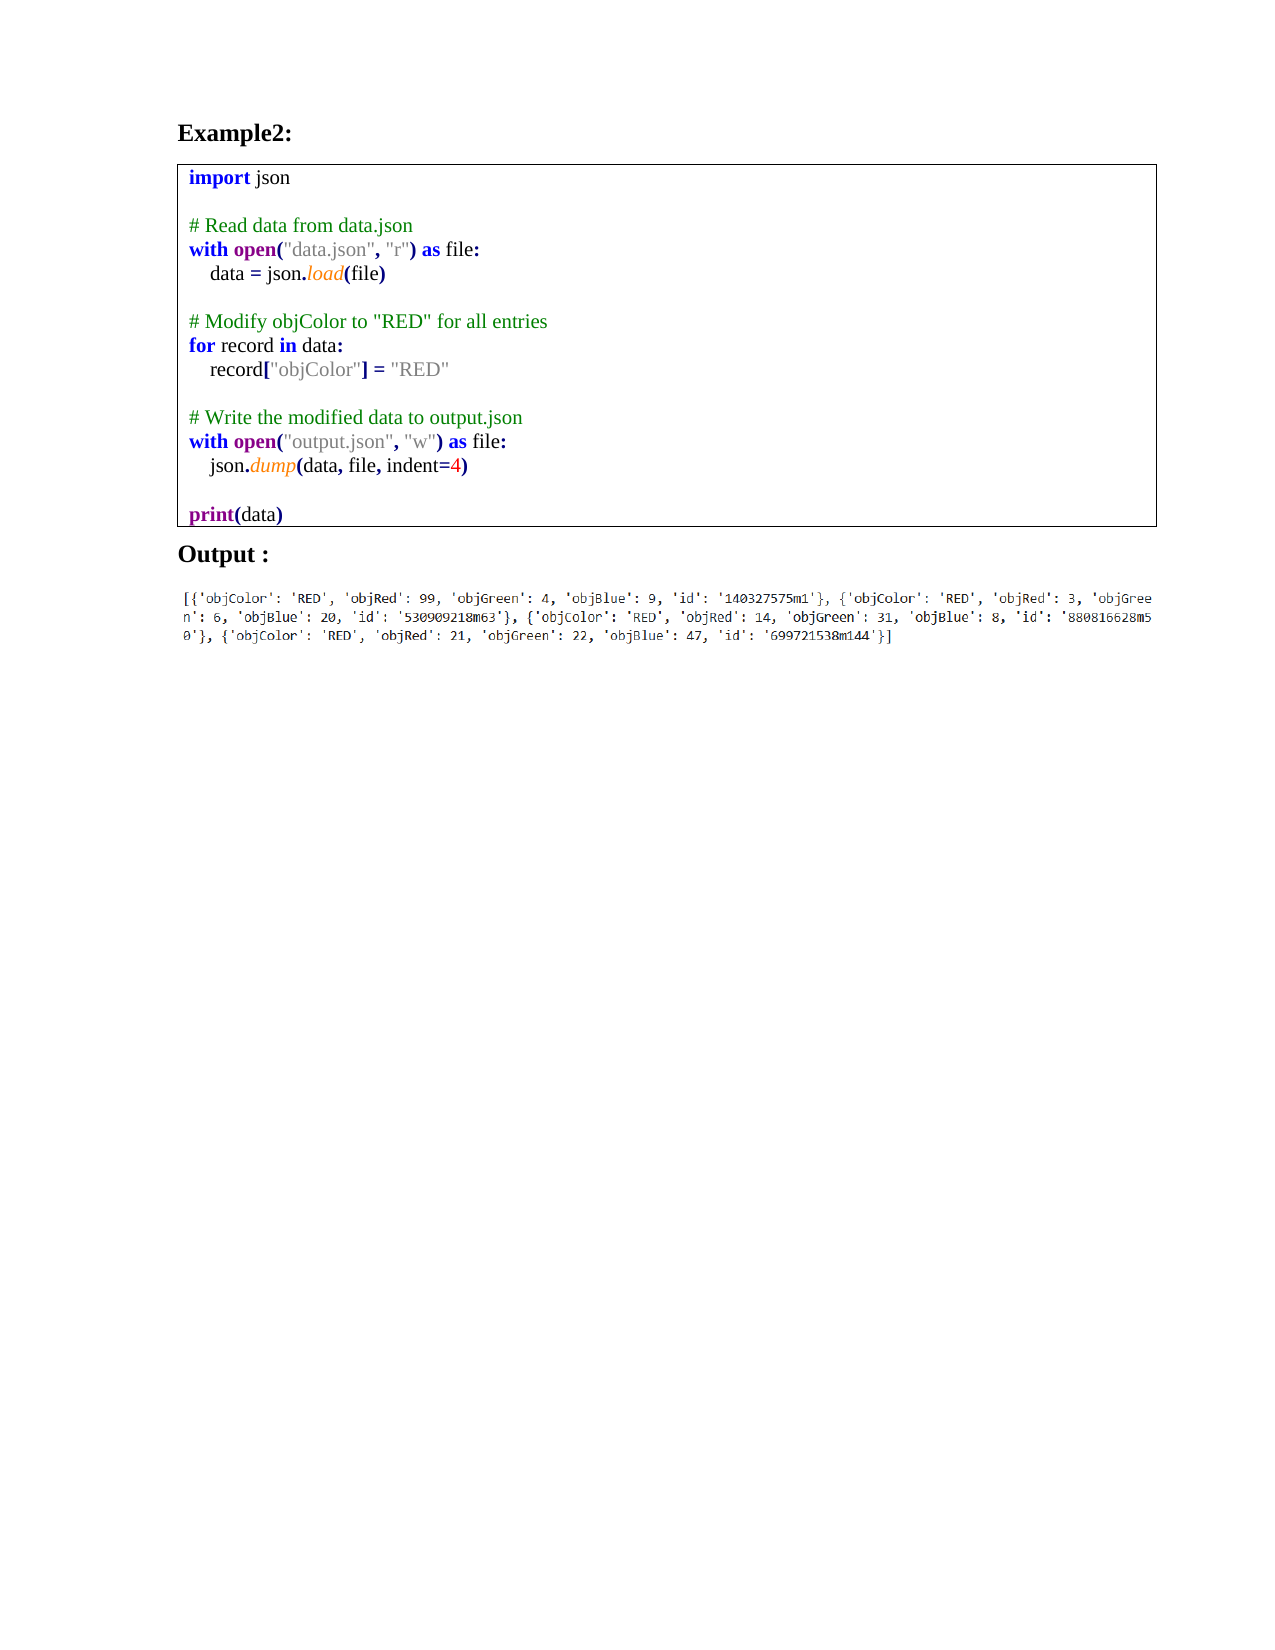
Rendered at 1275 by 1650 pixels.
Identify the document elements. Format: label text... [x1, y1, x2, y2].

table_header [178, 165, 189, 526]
text Example2: [177, 118, 1157, 147]
picture [177, 584, 1157, 648]
text Output : [177, 539, 1157, 568]
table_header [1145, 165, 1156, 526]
